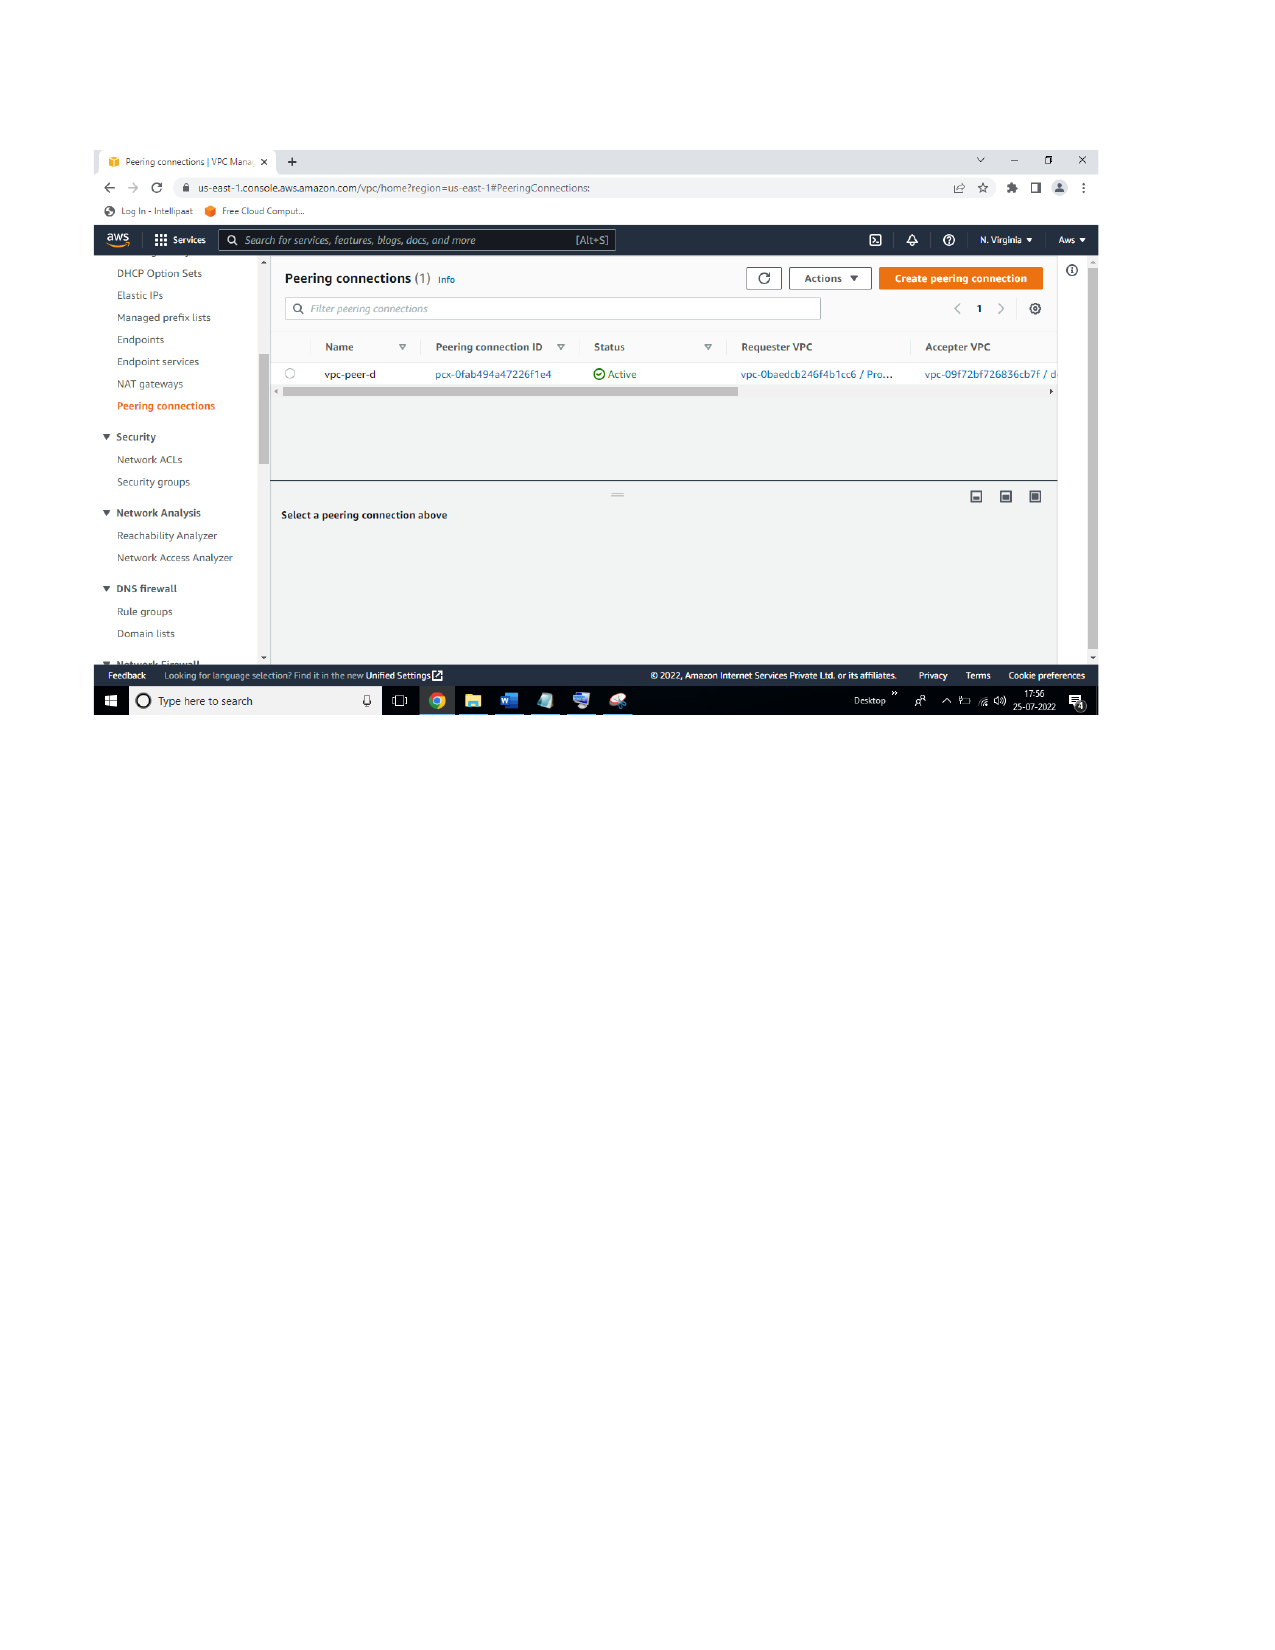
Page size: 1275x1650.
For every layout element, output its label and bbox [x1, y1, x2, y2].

picture [93, 150, 1099, 715]
